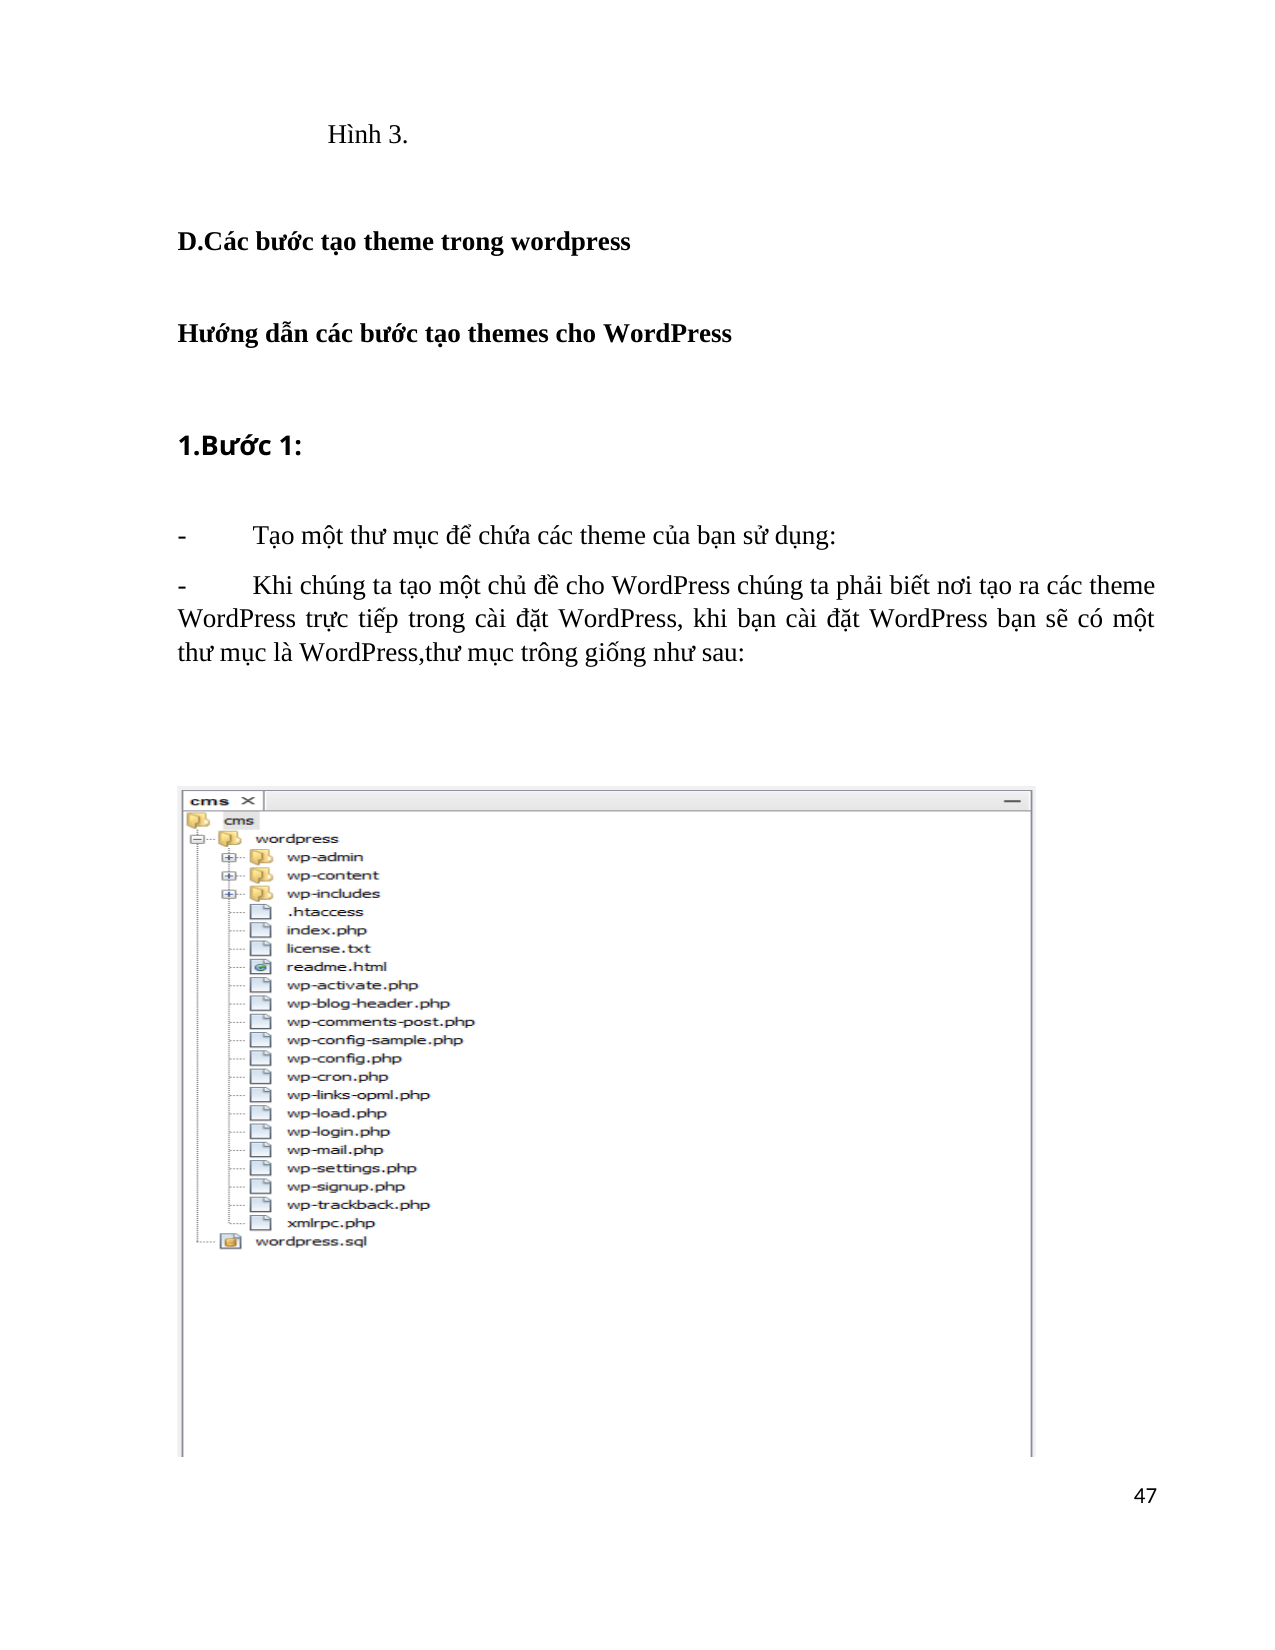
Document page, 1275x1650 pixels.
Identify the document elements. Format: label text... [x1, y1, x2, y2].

text - Tạo một thư mục để chứa các theme của bạn sử dụng: [177, 519, 1157, 550]
subtitle 1.Bước 1: [177, 426, 1157, 463]
list D.Các bước tạo theme trong wordpress [177, 225, 1157, 256]
text Hướng dẫn các bước tạo themes cho WordPress [177, 317, 1157, 348]
list Hình 3. [327, 118, 1157, 149]
text - Khi chúng ta tạo một chủ đề cho WordPress chúng ta phải biết nơi tạo ra các theme WordPress trực tiếp trong cài đặt WordPress, khi bạn cài đặt WordPress bạn sẽ có một thư mục là WordPress,thư mục trông giống như sau: [177, 569, 1157, 667]
picture [177, 786, 1036, 1457]
